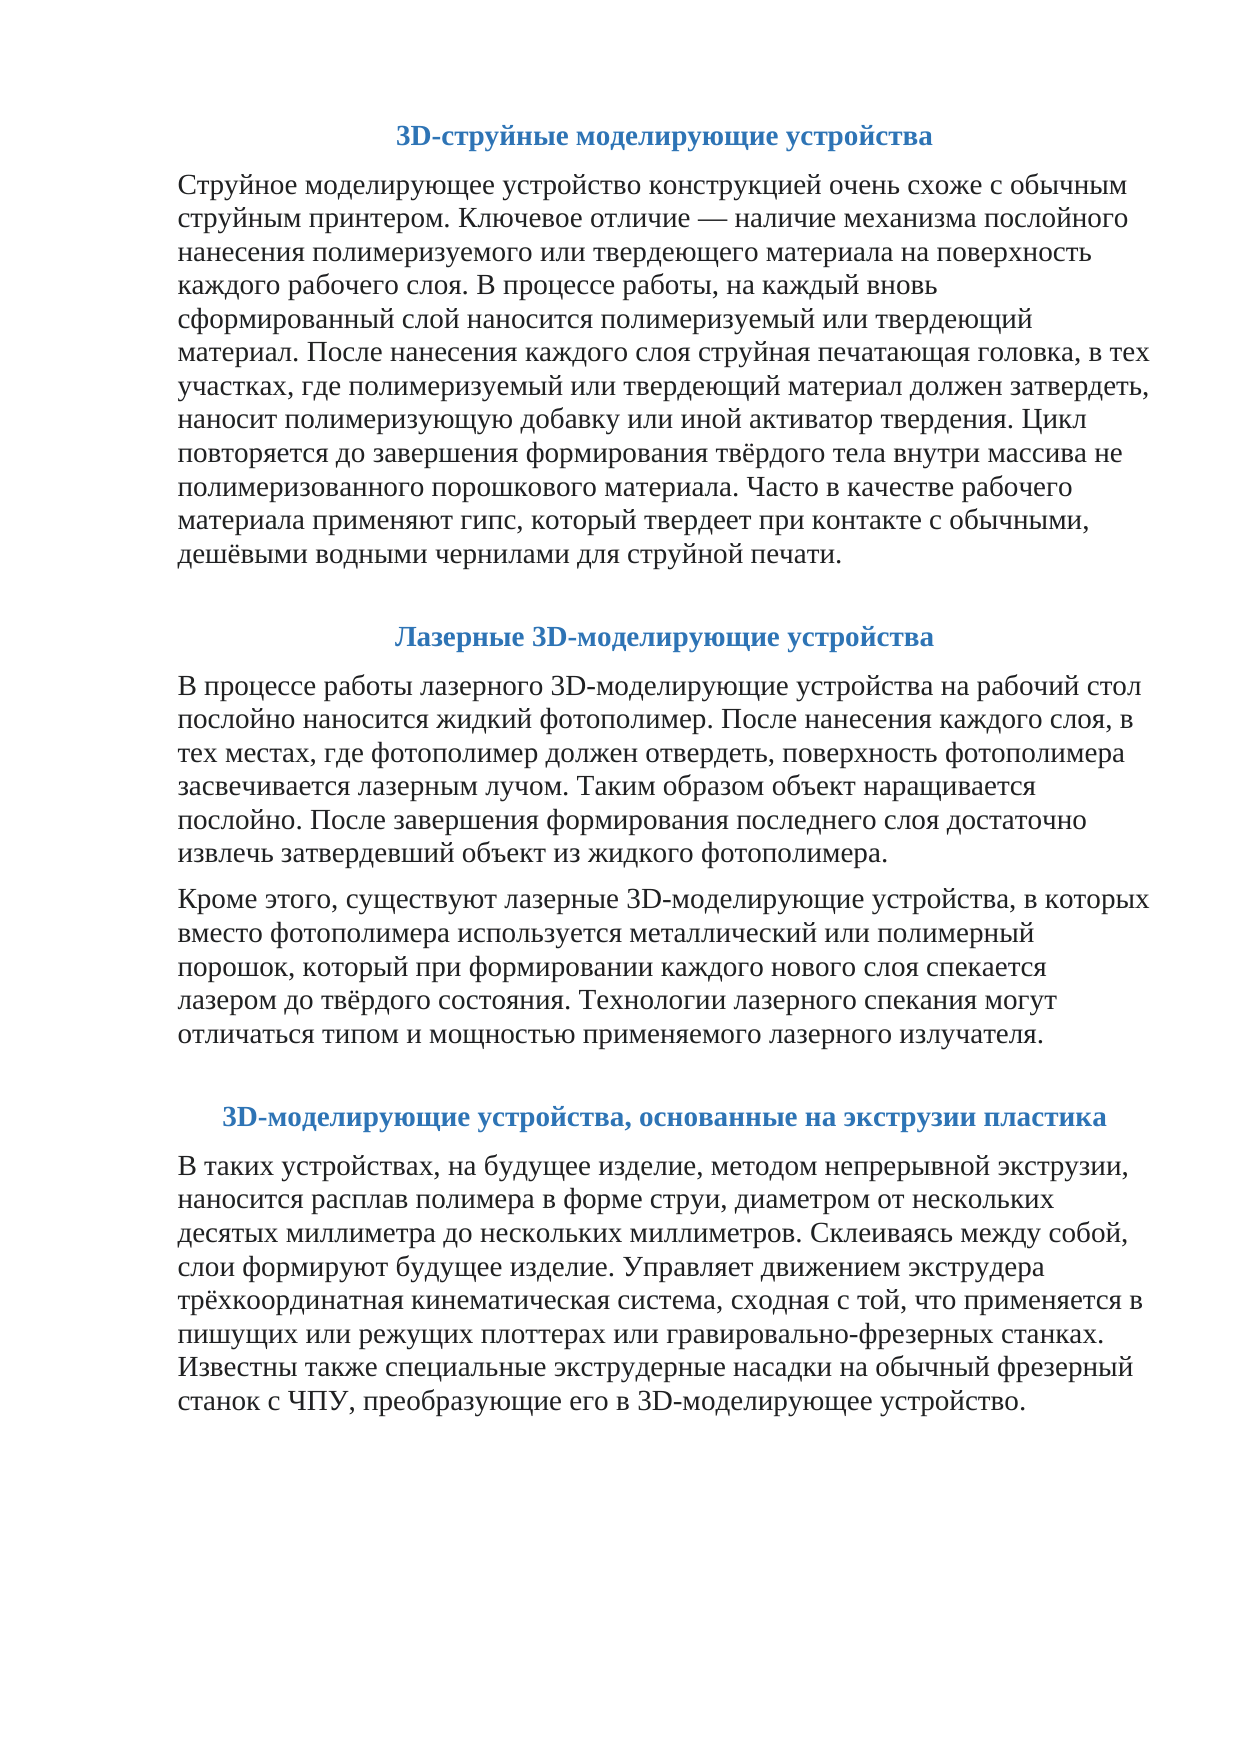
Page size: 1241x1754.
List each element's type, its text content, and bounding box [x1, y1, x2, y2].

subtitle 3D-моделирующие устройства, основанные на экструзии пластика [177, 1099, 1152, 1133]
text Кроме этого, существуют лазерные 3D-моделирующие устройства, в которых вместо фотополимера используется металлический или полимерный порошок, который при формировании каждого нового слоя спекается лазером до твёрдого состояния. Технологии лазерного спекания могут отличаться типом и мощностью применяемого лазерного излучателя. [177, 882, 1152, 1049]
text В процессе работы лазерного 3D-моделирующие устройства на рабочий стол послойно наносится жидкий фотополимер. После нанесения каждого слоя, в тех местах, где фотополимер должен отвердеть, поверхность фотополимера засвечивается лазерным лучом. Таким образом объект наращивается послойно. После завершения формирования последнего слоя достаточно извлечь затвердевший объект из жидкого фотополимера. [177, 668, 1152, 869]
text В таких устройствах, на будущее изделие, методом непрерывной экструзии, наносится расплав полимера в форме струи, диаметром от нескольких десятых миллиметра до нескольких миллиметров. Склеиваясь между собой, слои формируют будущее изделие. Управляет движением экструдера трёхкоординатная кинематическая система, сходная с той, что применяется в пишущих или режущих плоттерах или гравировально-фрезерных станках. Известны также специальные экструдерные насадки на обычный фрезерный станок с ЧПУ, преобразующие его в 3D-моделирующее устройство. [177, 1148, 1152, 1416]
subtitle Лазерные 3D-моделирующие устройства [177, 619, 1152, 653]
text Струйное моделирующее устройство конструкцией очень схоже с обычным струйным принтером. Ключевое отличие — наличие механизма послойного нанесения полимеризуемого или твердеющего материала на поверхность каждого рабочего слоя. В процессе работы, на каждый вновь сформированный слой наносится полимеризуемый или твердеющий материал. После нанесения каждого слоя струйная печатающая головка, в тех участках, где полимеризуемый или твердеющий материал должен затвердеть, наносит полимеризующую добавку или иной активатор твердения. Цикл повторяется до завершения формирования твёрдого тела внутри массива не полимеризованного порошкового материала. Часто в качестве рабочего материала применяют гипс, который твердеет при контакте с обычными, дешёвыми водными чернилами для струйной печати. [177, 167, 1152, 569]
subtitle 3D-струйные моделирующие устройства [177, 118, 1152, 152]
